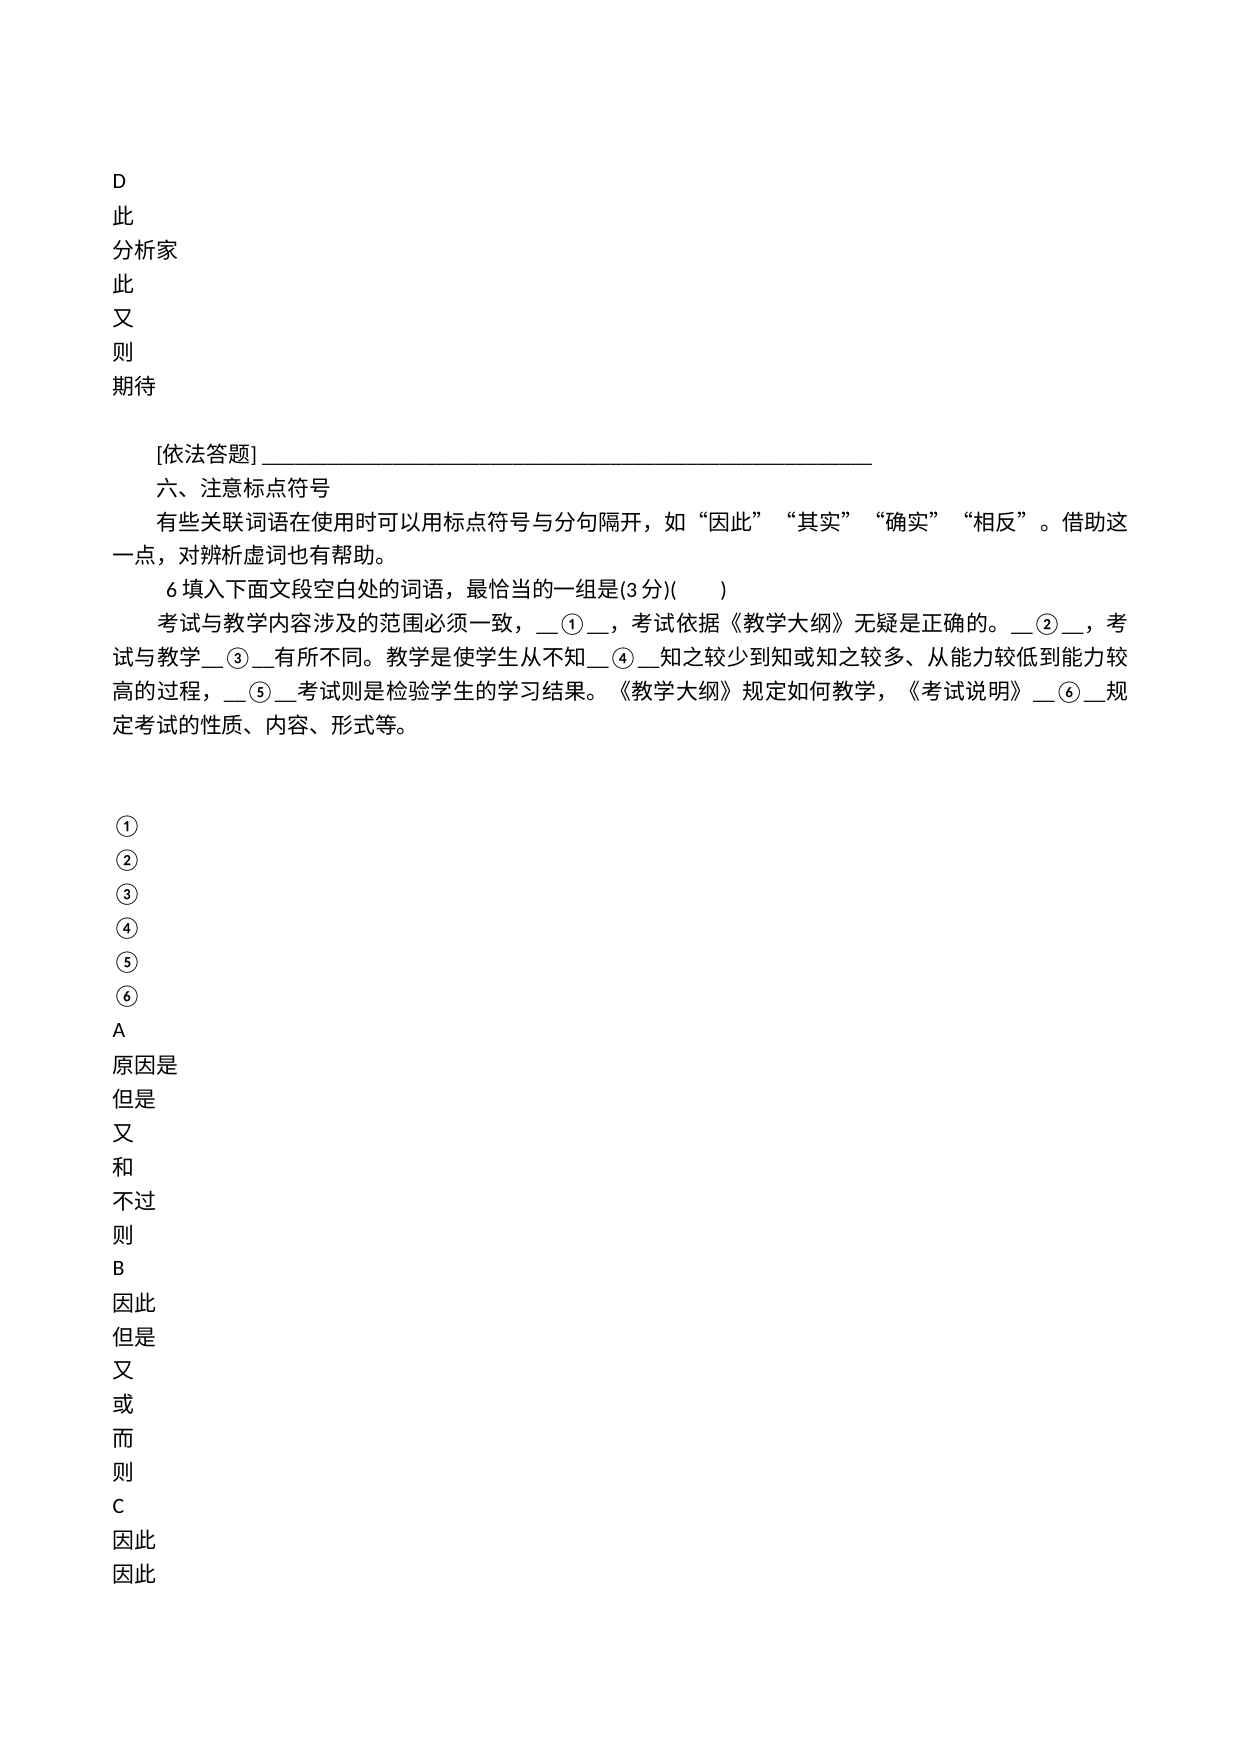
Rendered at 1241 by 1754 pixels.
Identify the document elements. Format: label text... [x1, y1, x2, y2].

text [依法答题] ________________________________________________________ [112, 436, 1128, 469]
text 考试与教学内容涉及的范围必须一致，__①__，考试依据《教学大纲》无疑是正确的。__②__，考试与教学__③__有所不同。教学是使学生从不知__④__知之较少到知或知之较多、从能力较低到能力较高的过程，__⑤__考试则是检验学生的学习结果。《教学大纲》规定如何教学，《考试说明》__⑥__规定考试的性质、内容、形式等。 [112, 605, 1128, 741]
text 有些关联词语在使用时可以用标点符号与分句隔开，如“因此”“其实”“确实”“相反”。借助这一点，对辨析虚词也有帮助。 [112, 503, 1128, 571]
text 6 填入下面文段空白处的词语，最恰当的一组是(3分)( ) [112, 571, 1128, 605]
text 六、注意标点符号 [112, 469, 1128, 503]
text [112, 164, 1128, 436]
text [112, 775, 1128, 1590]
